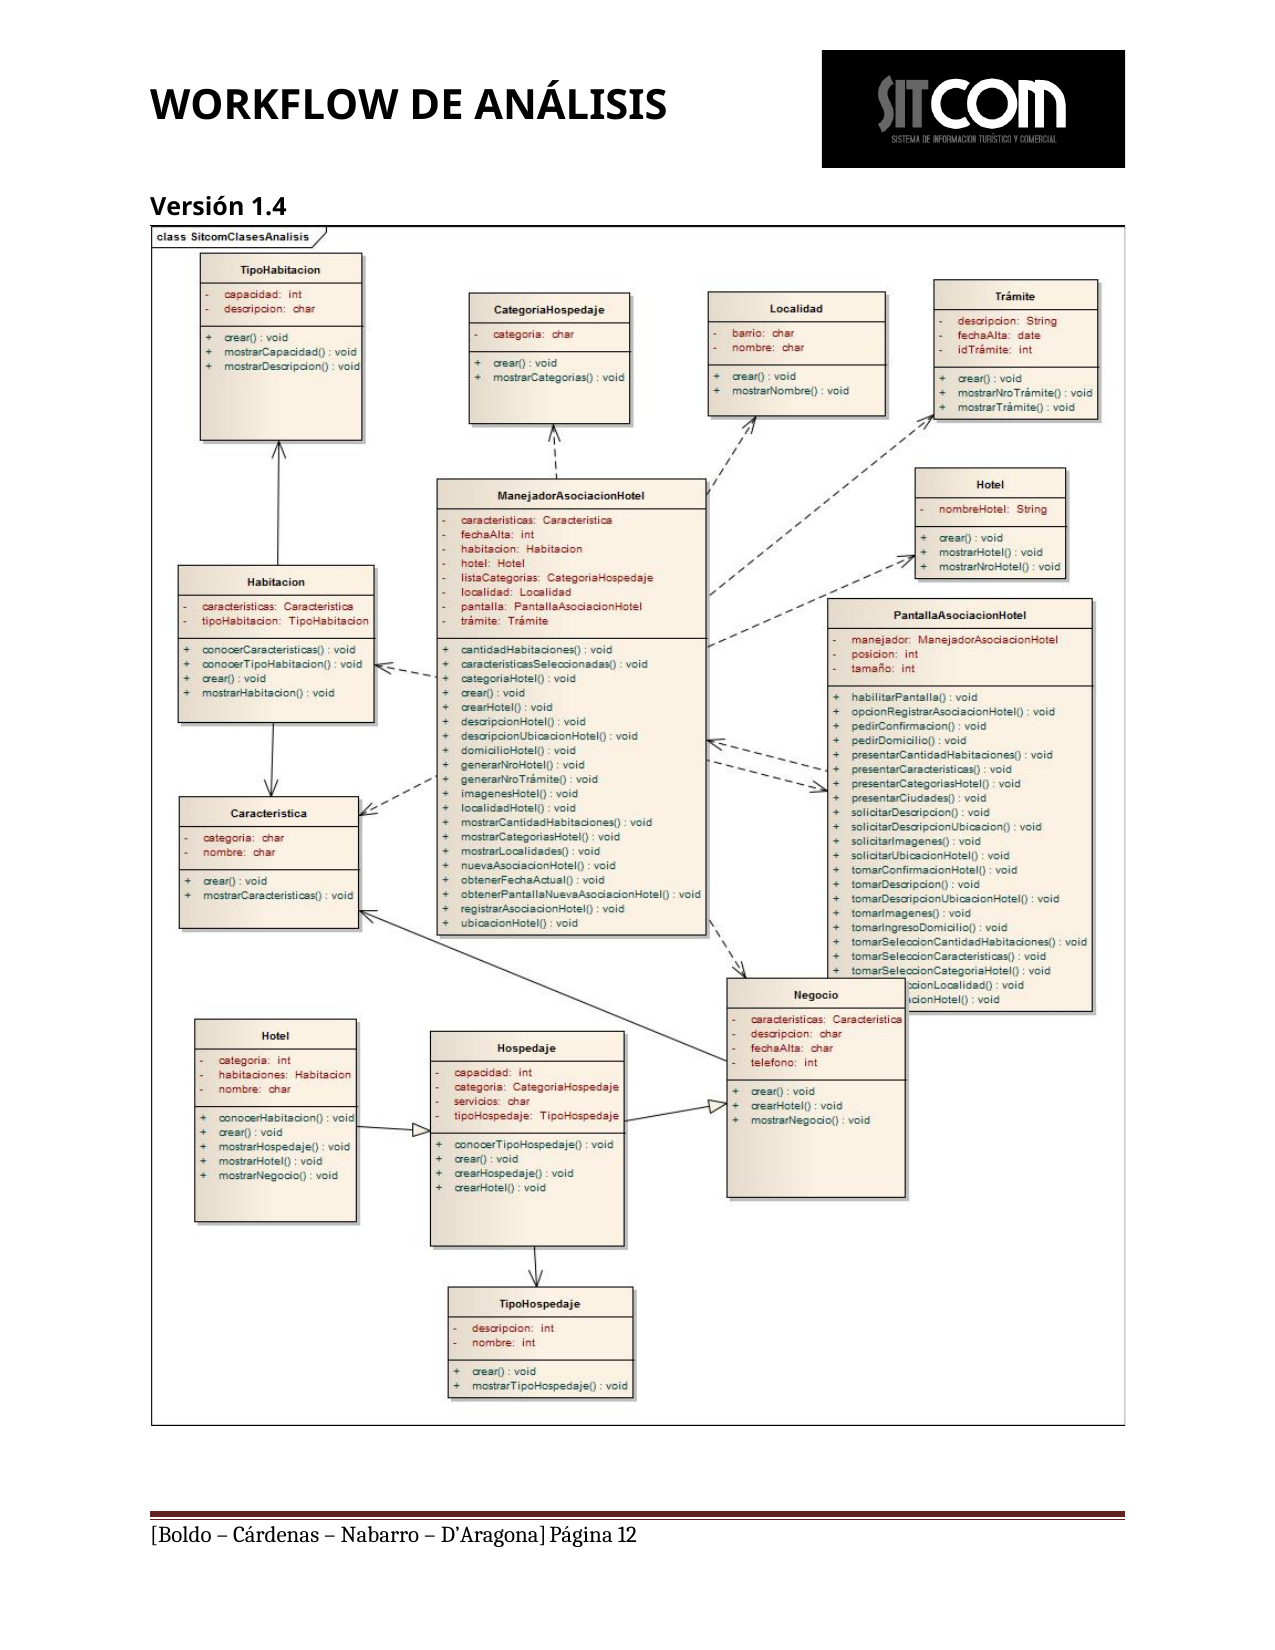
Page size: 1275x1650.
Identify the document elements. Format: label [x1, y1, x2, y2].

picture [821, 50, 1125, 168]
picture [150, 226, 1125, 1426]
